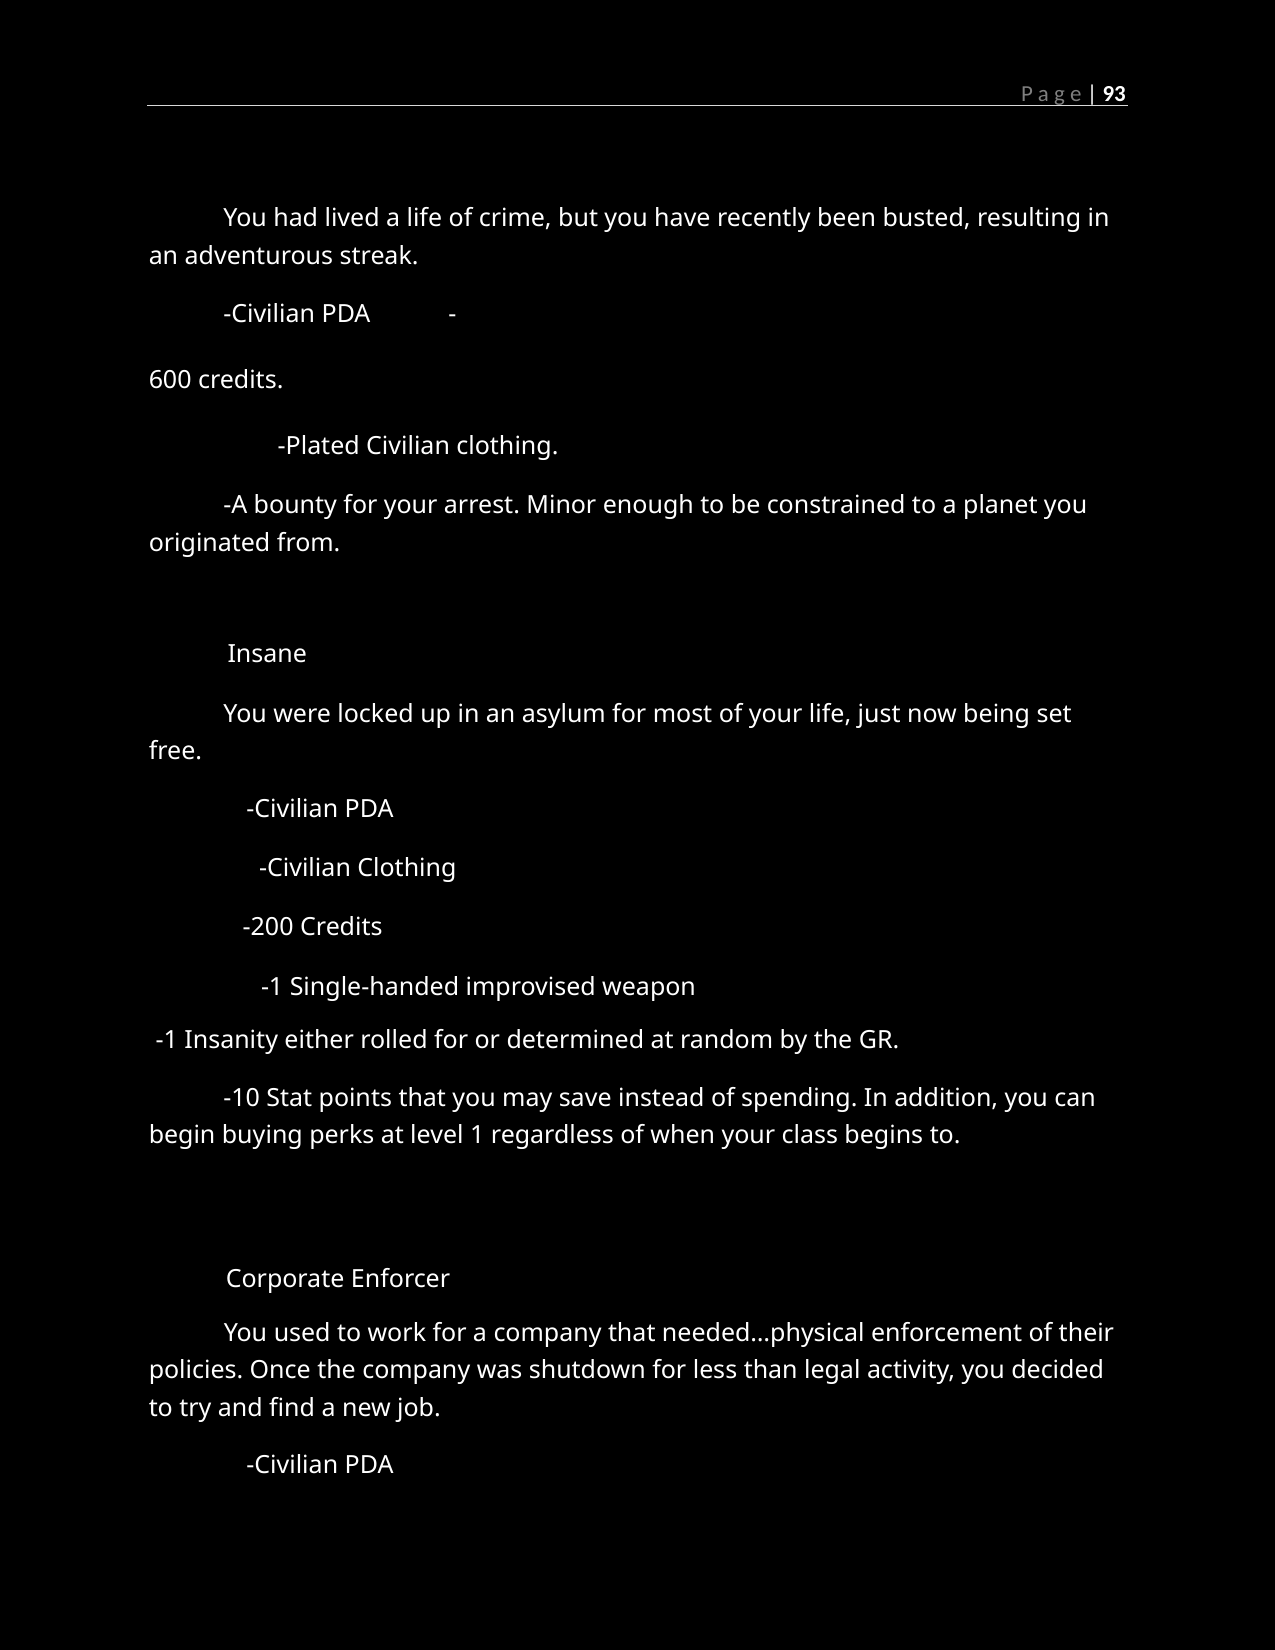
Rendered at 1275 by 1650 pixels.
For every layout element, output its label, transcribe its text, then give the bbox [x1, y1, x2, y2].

text -10 Stat points that you may save instead of spending. In addition, you can begin buying perks at level 1 regardless of when your class begins to. [148, 1079, 1122, 1151]
text -Civilian Clothing [148, 850, 1140, 884]
text -1 Insanity either rolled for or determined at random by the GR. [148, 1022, 1122, 1056]
text You had lived a life of crime, but you have recently been busted, resulting in an adventurous streak. [148, 200, 1122, 272]
text -Civilian PDA [148, 1447, 1140, 1481]
text -Civilian PDA [148, 791, 1140, 825]
text Corporate Enforcer [225, 1261, 1122, 1295]
text -200 Credits [148, 909, 1140, 943]
text -Plated Civilian clothing. [148, 428, 1140, 462]
text You used to work for a company that needed…physical enforcement of their policies. Once the company was shutdown for less than legal activity, you decided to try and find a new job. [148, 1314, 1122, 1424]
text -1 Single-handed improvised weapon [148, 968, 1140, 1003]
text You were locked up in an asylum for most of your life, just now being set free. [148, 695, 1122, 767]
text -A bounty for your arrest. Minor enough to be constrained to a planet you originated from. [148, 487, 1122, 559]
text Insane [148, 636, 1140, 670]
text -Civilian PDA -600 credits. [148, 295, 497, 396]
